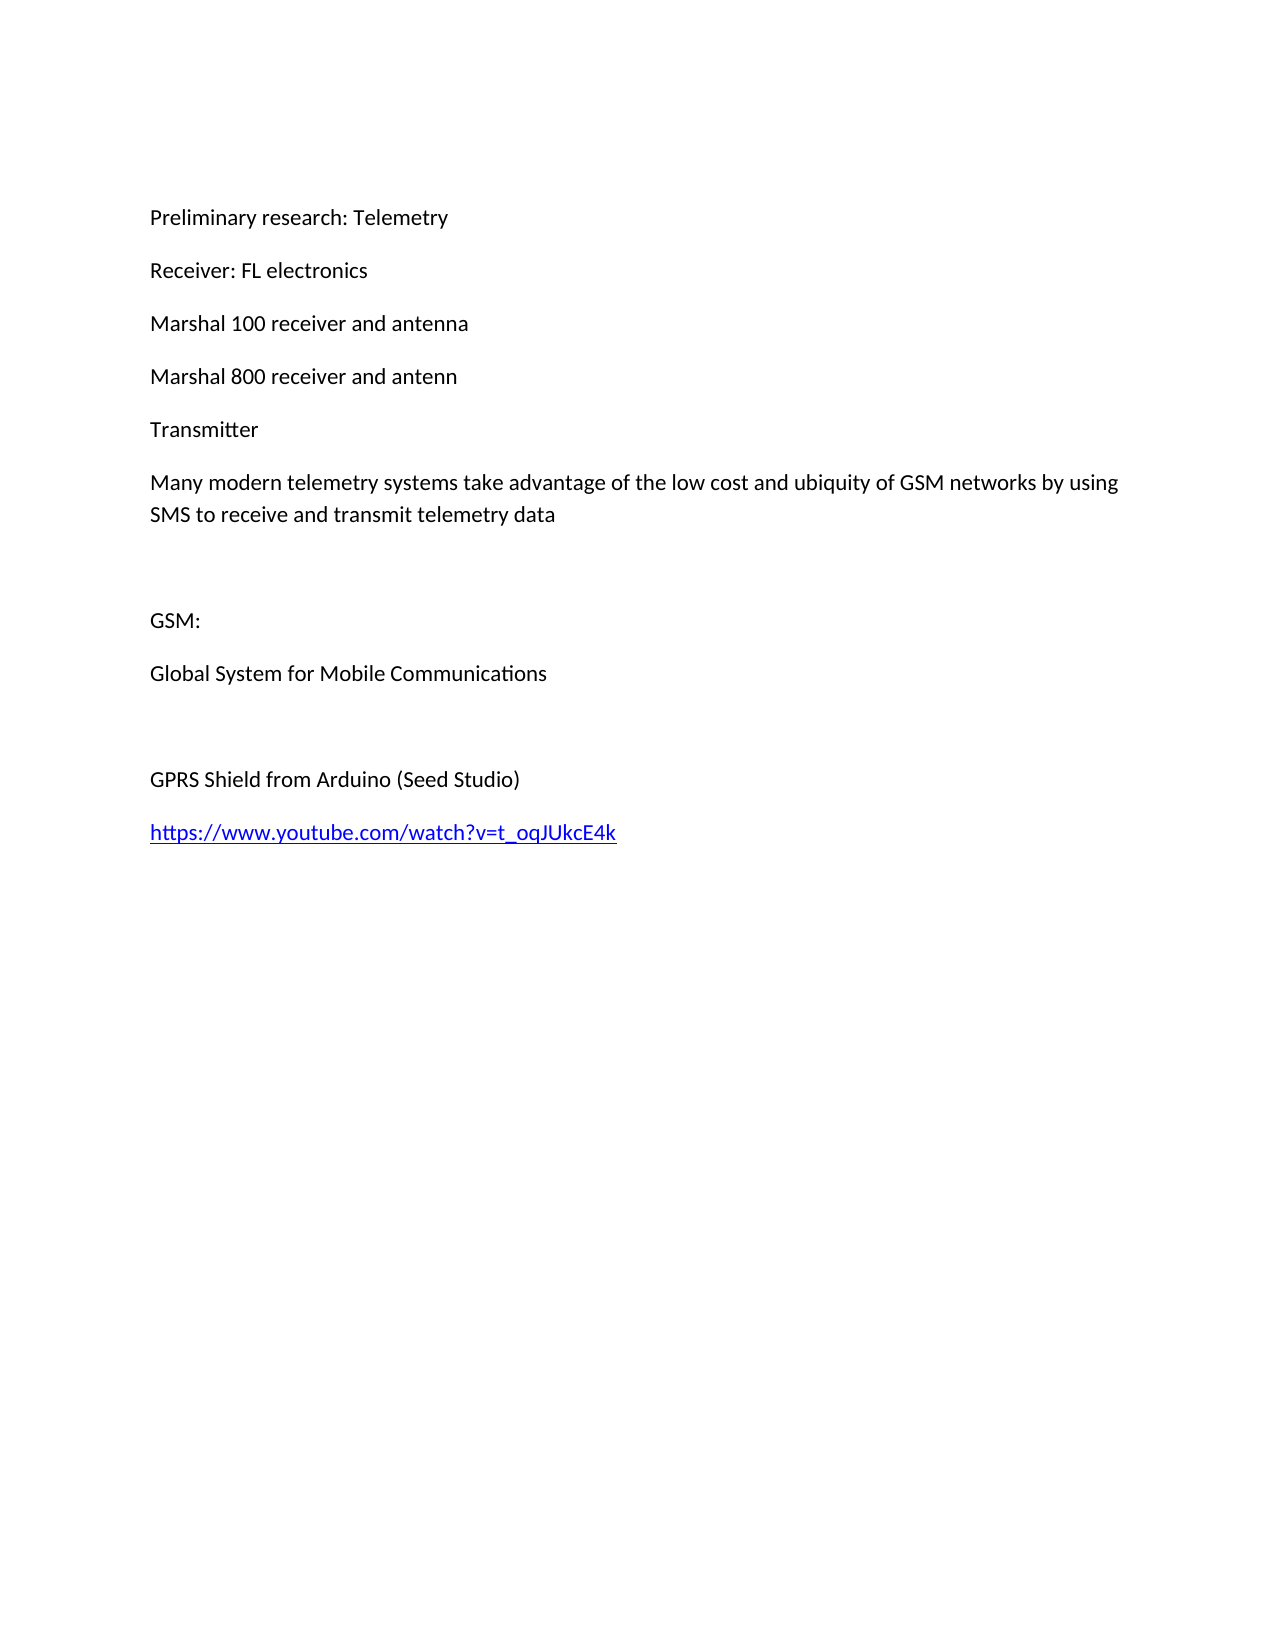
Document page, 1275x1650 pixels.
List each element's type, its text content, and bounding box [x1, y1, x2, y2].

text Global System for Mobile Communications [150, 659, 1125, 687]
text Transmitter [150, 415, 1125, 443]
text GSM: [150, 606, 1125, 634]
text Receiver: FL electronics [150, 256, 1125, 284]
text GPRS Shield from Arduino (Seed Studio) [150, 765, 1125, 793]
text Many modern telemetry systems take advantage of the low cost and ubiquity of GSM networks by using SMS to receive and transmit telemetry data [150, 468, 1125, 528]
text Marshal 100 receiver and antenna [150, 309, 1125, 337]
text https://www.youtube.com/watch?v=t_oqJUkcE4k [150, 818, 1125, 846]
text Preliminary research: Telemetry [150, 203, 1125, 231]
text Marshal 800 receiver and antenn [150, 362, 1125, 390]
